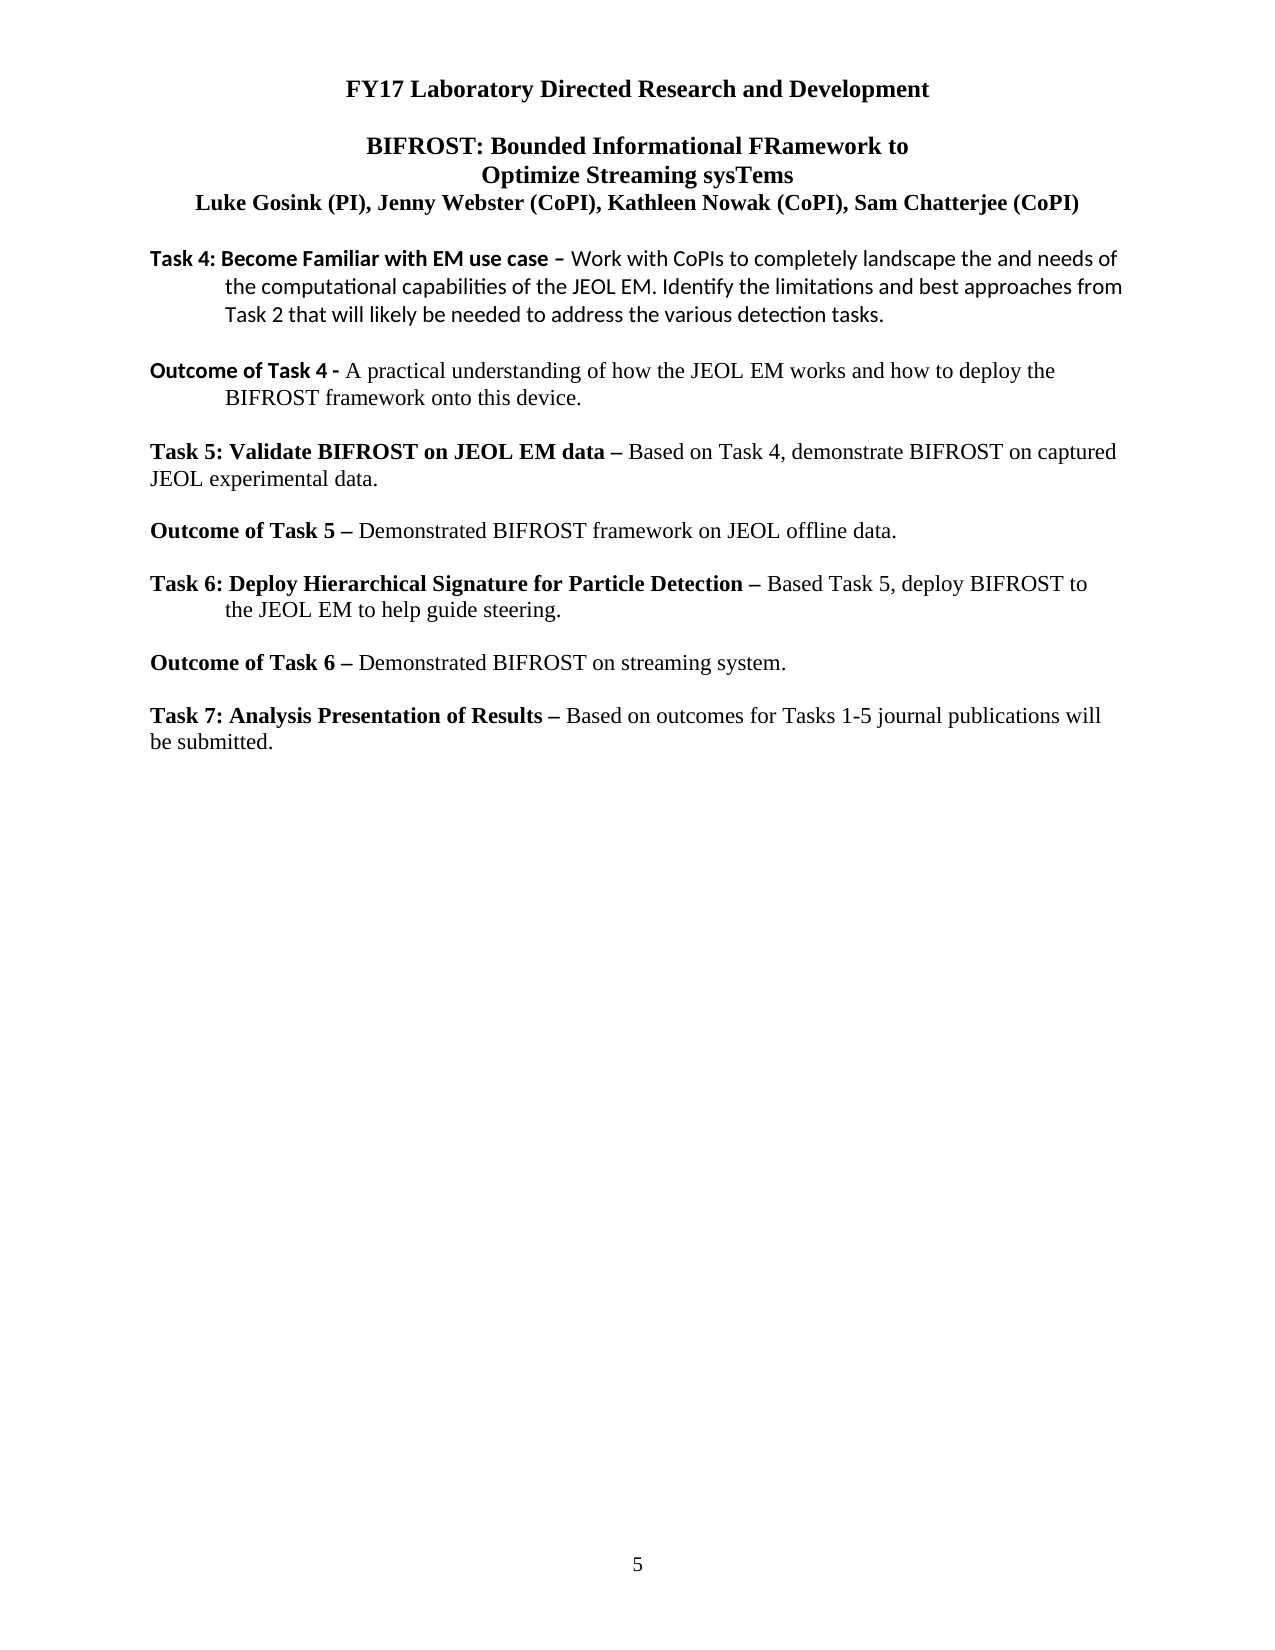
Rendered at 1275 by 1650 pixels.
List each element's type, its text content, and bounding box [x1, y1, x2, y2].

text Task 5: Validate BIFROST on JEOL EM data – Based on Task 4, demonstrate BIFROST on captured JEOL experimental data. [150, 438, 1125, 491]
text Outcome of Task 5 – Demonstrated BIFROST framework on JEOL offline data. [150, 517, 1125, 544]
text Outcome of Task 4 - A practical understanding of how the JEOL EM works and how to deploy the BIFROST framework onto this device. [150, 356, 1125, 410]
text Task 4: Become Familiar with EM use case – Work with CoPIs to completely landscape the and needs of the computational capabilities of the JEOL EM. Identify the limitations and best approaches from Task 2 that will likely be needed to address the various detection tasks. [150, 244, 1125, 328]
text Task 6: Deploy Hierarchical Signature for Particle Detection – Based Task 5, deploy BIFROST to the JEOL EM to help guide steering. [150, 570, 1125, 623]
text Outcome of Task 6 – Demonstrated BIFROST on streaming system. [150, 649, 1125, 676]
text Task 7: Analysis Presentation of Results – Based on outcomes for Tasks 1-5 journal publications will be submitted. [150, 702, 1125, 754]
